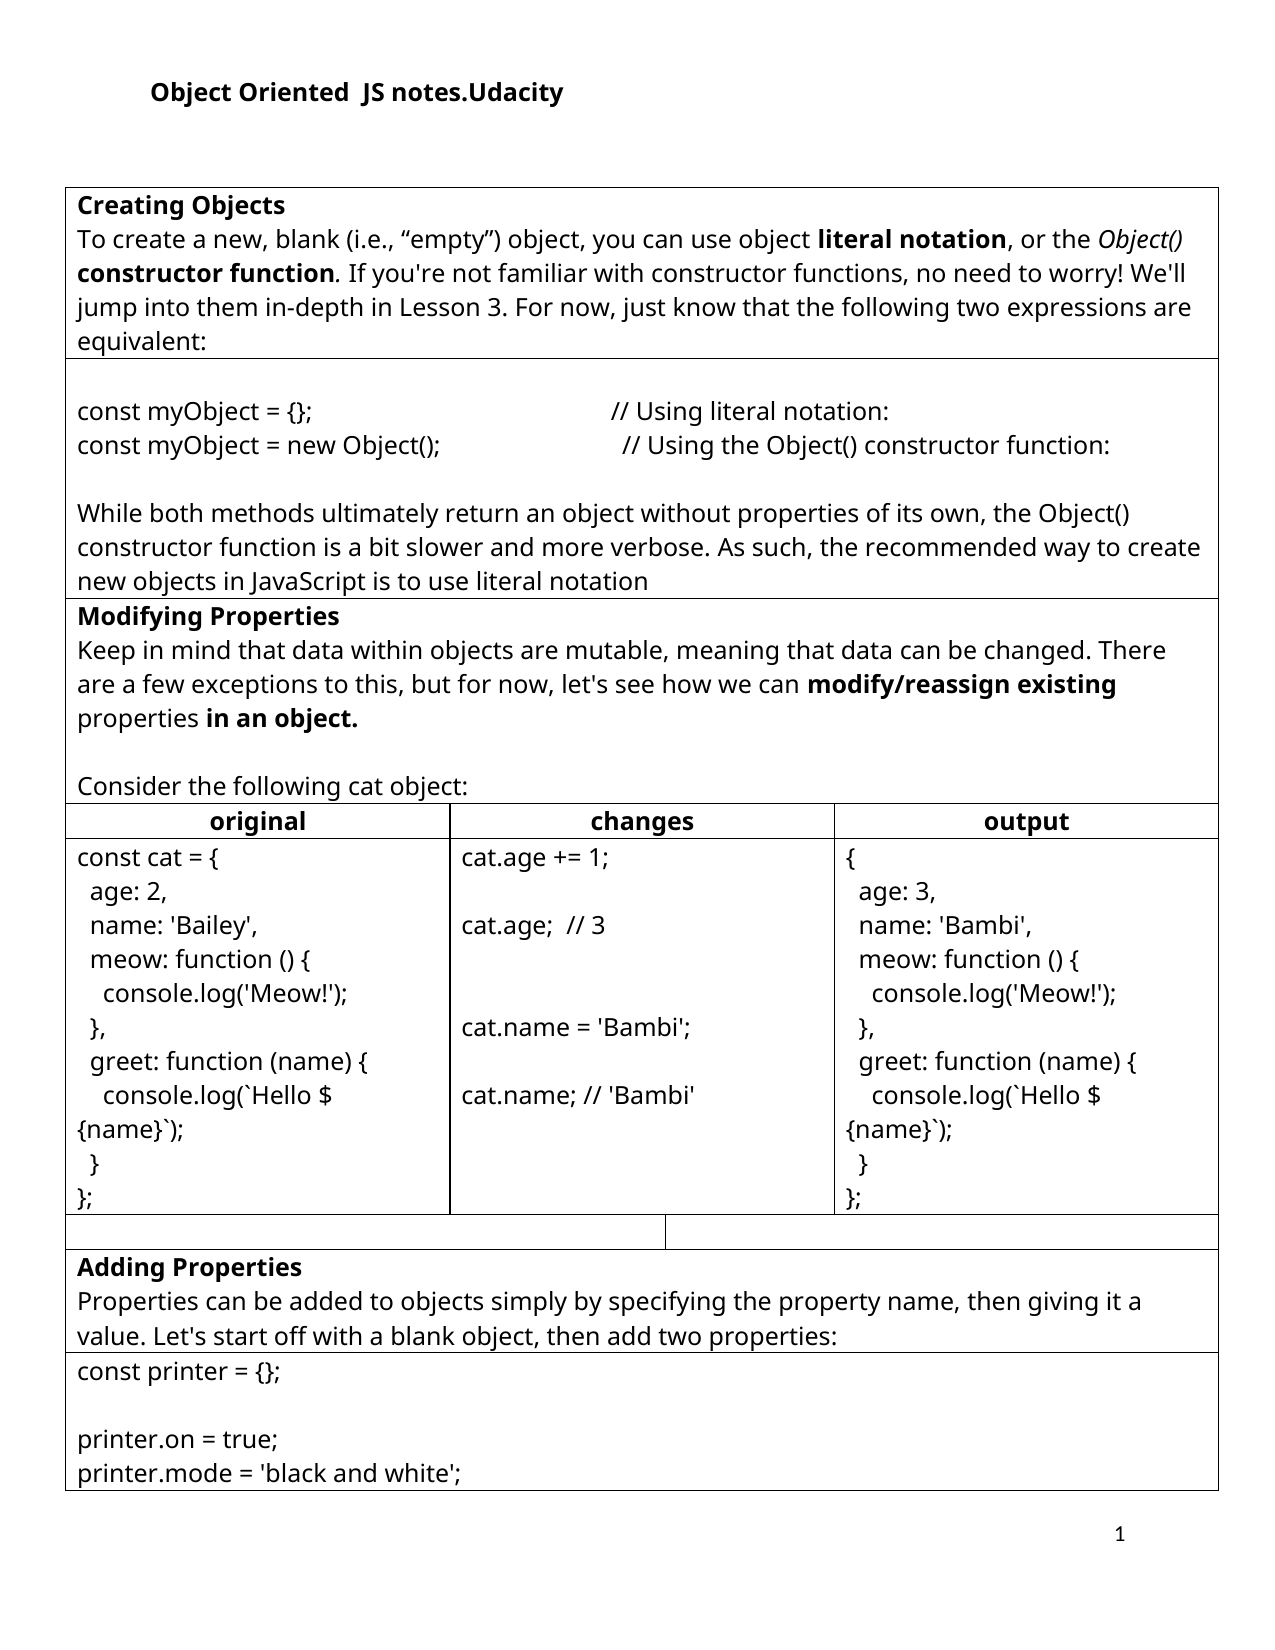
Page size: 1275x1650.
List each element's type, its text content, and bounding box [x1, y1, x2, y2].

table_cell const printer = {}; printer.on = true; printer.mode = 'black and white'; [66, 1353, 1218, 1489]
table_cell Modifying Properties Keep in mind that data within objects are mutable, meaning that data can be changed. There are a few exceptions to this, but for now, let's see how we can modify/reassign existing properties in an object. Consider the following cat object: [66, 599, 1218, 803]
table_cell const cat = { age: 2, name: 'Bailey', meow: function () { console.log('Meow!'); }, greet: function (name) { console.log(`Hello ${name}`); } }; [66, 839, 449, 1214]
table_cell const myObject = {}; // Using literal notation: const myObject = new Object(); // Using the Object() constructor function: While both methods ultimately return an object without properties of its own, the Object() constructor function is a bit slower and more verbose. As such, the recommended way to create new objects in JavaScript is to use literal notation [66, 359, 1218, 598]
table_cell { age: 3, name: 'Bambi', meow: function () { console.log('Meow!'); }, greet: function (name) { console.log(`Hello ${name}`); } }; [835, 839, 1218, 1214]
table_cell output [835, 804, 1218, 838]
table_header Creating Objects To create a new, blank (i.e., “empty”) object, you can use object literal notation, or the Object() constructor function. If you're not familiar with constructor functions, no need to worry! We'll jump into them in-depth in Lesson 3. For now, just know that the following two expressions are equivalent: [66, 188, 1218, 358]
table_cell original [66, 804, 449, 838]
table_cell [66, 1215, 665, 1249]
table_cell [666, 1215, 1218, 1249]
table_cell changes [451, 804, 834, 838]
table_cell Adding Properties Properties can be added to objects simply by specifying the property name, then giving it a value. Let's start off with a blank object, then add two properties: [66, 1250, 1218, 1352]
table_cell cat.age += 1; cat.age; // 3 cat.name = 'Bambi'; cat.name; // 'Bambi' [451, 839, 834, 1214]
